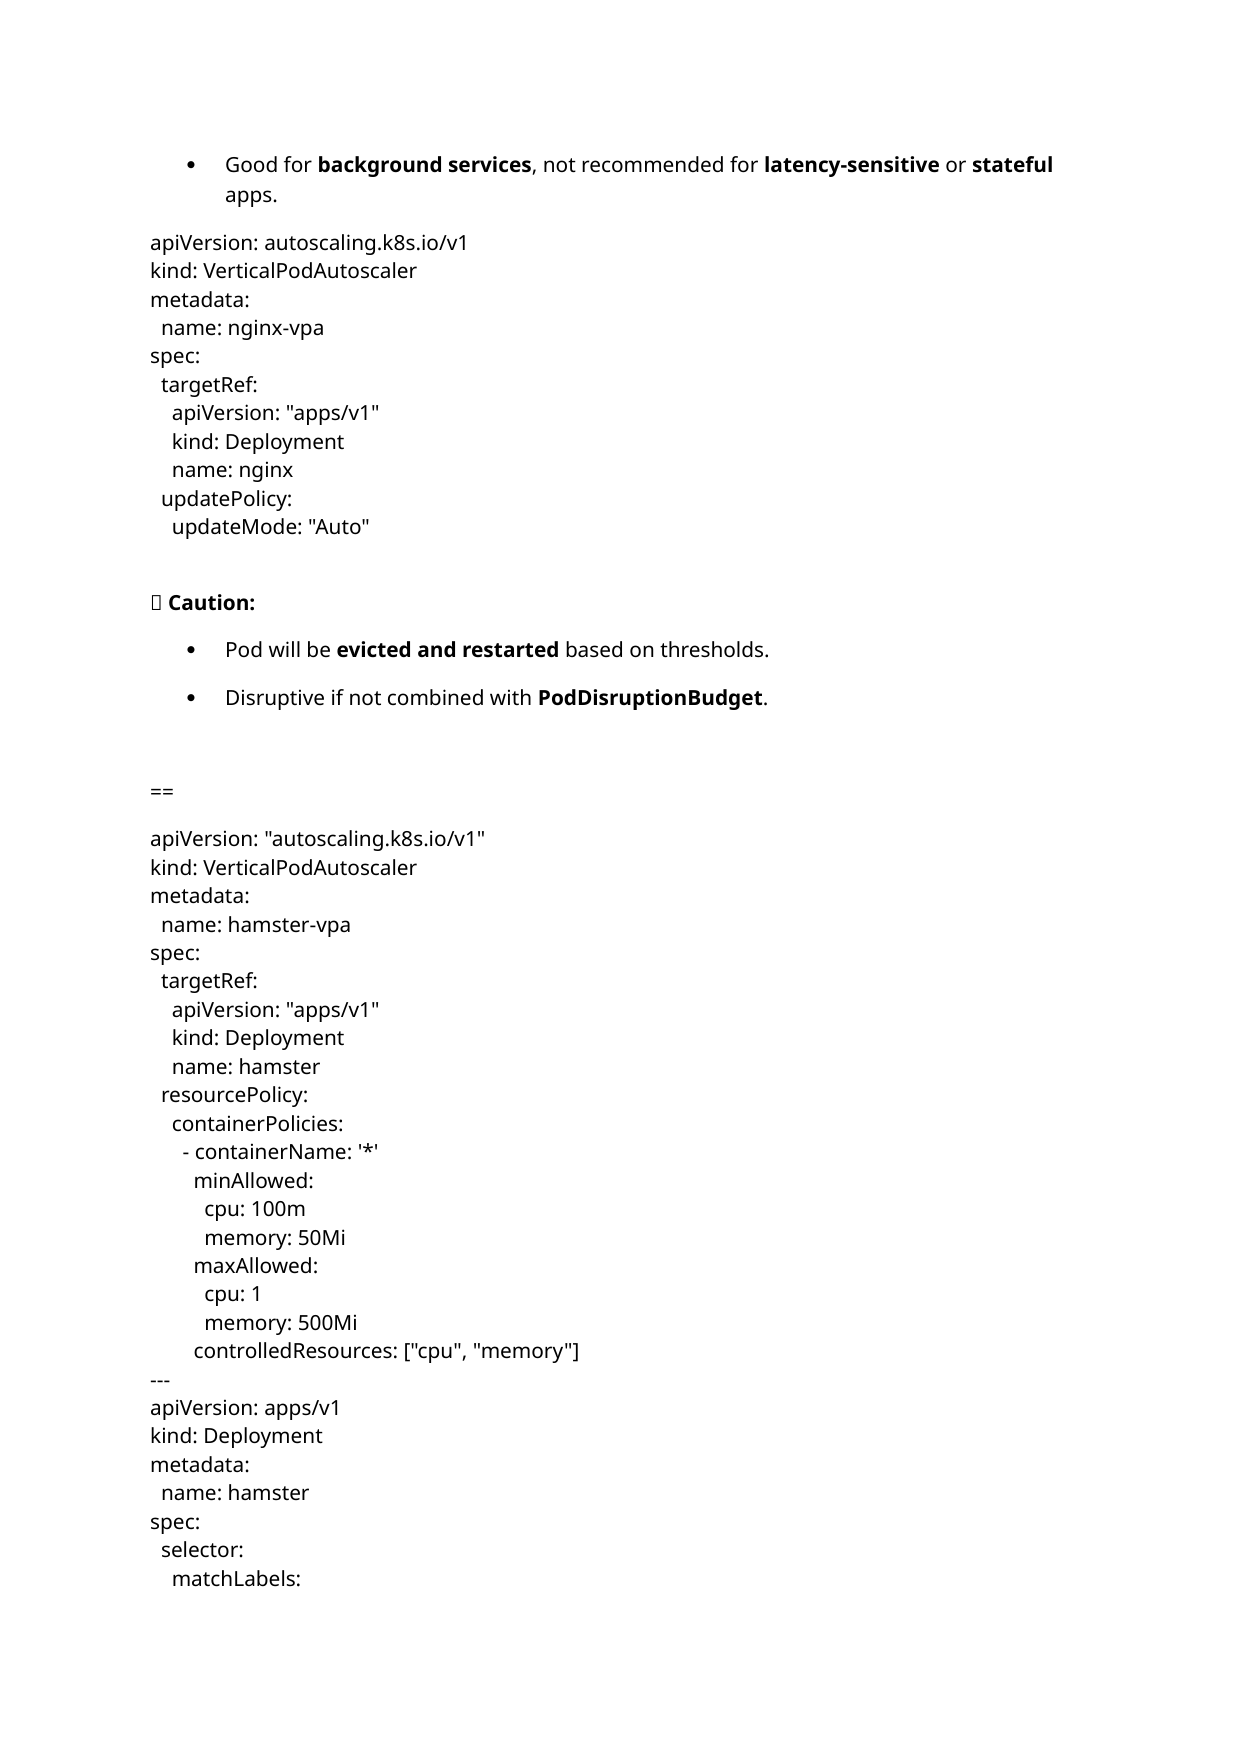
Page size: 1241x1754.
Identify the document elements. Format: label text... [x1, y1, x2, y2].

text kind: Deployment [150, 427, 1090, 455]
text name: hamster [150, 1478, 1090, 1507]
text selector: [150, 1535, 1090, 1564]
text --- [150, 1365, 1090, 1393]
text spec: [150, 1507, 1090, 1535]
text apiVersion: "apps/v1" [150, 398, 1090, 427]
text matchLabels: [150, 1564, 1090, 1592]
text resourcePolicy: [150, 1080, 1090, 1109]
text apiVersion: "autoscaling.k8s.io/v1" [150, 824, 1090, 853]
text targetRef: [150, 967, 1090, 995]
text 🚨 Caution: [150, 588, 1090, 616]
text targetRef: [150, 370, 1090, 398]
list Pod will be evicted and restarted based on thresholds. [187, 635, 1090, 664]
text spec: [150, 938, 1090, 967]
text name: nginx [150, 455, 1090, 484]
text kind: VerticalPodAutoscaler [150, 853, 1090, 881]
text kind: Deployment [150, 1422, 1090, 1450]
text metadata: [150, 285, 1090, 313]
text spec: [150, 342, 1090, 370]
text cpu: 100m [150, 1194, 1090, 1223]
text == [150, 777, 1090, 806]
list Good for background services, not recommended for latency-sensitive or stateful apps. [187, 150, 1090, 209]
text updateMode: "Auto" [150, 512, 1090, 541]
text metadata: [150, 1450, 1090, 1478]
text kind: VerticalPodAutoscaler [150, 256, 1090, 285]
text memory: 500Mi [150, 1308, 1090, 1336]
text cpu: 1 [150, 1279, 1090, 1308]
text maxAllowed: [150, 1251, 1090, 1279]
text name: hamster-vpa [150, 910, 1090, 938]
text name: nginx-vpa [150, 313, 1090, 342]
text kind: Deployment [150, 1023, 1090, 1052]
text apiVersion: apps/v1 [150, 1393, 1090, 1422]
list Disruptive if not combined with PodDisruptionBudget. [187, 683, 1090, 711]
text minAllowed: [150, 1166, 1090, 1194]
text name: hamster [150, 1052, 1090, 1080]
text containerPolicies: [150, 1109, 1090, 1137]
text - containerName: '*' [150, 1137, 1090, 1166]
text metadata: [150, 881, 1090, 910]
text memory: 50Mi [150, 1223, 1090, 1251]
text apiVersion: "apps/v1" [150, 995, 1090, 1023]
text controlledResources: ["cpu", "memory"] [150, 1336, 1090, 1365]
text apiVersion: autoscaling.k8s.io/v1 [150, 228, 1090, 256]
text updatePolicy: [150, 484, 1090, 512]
